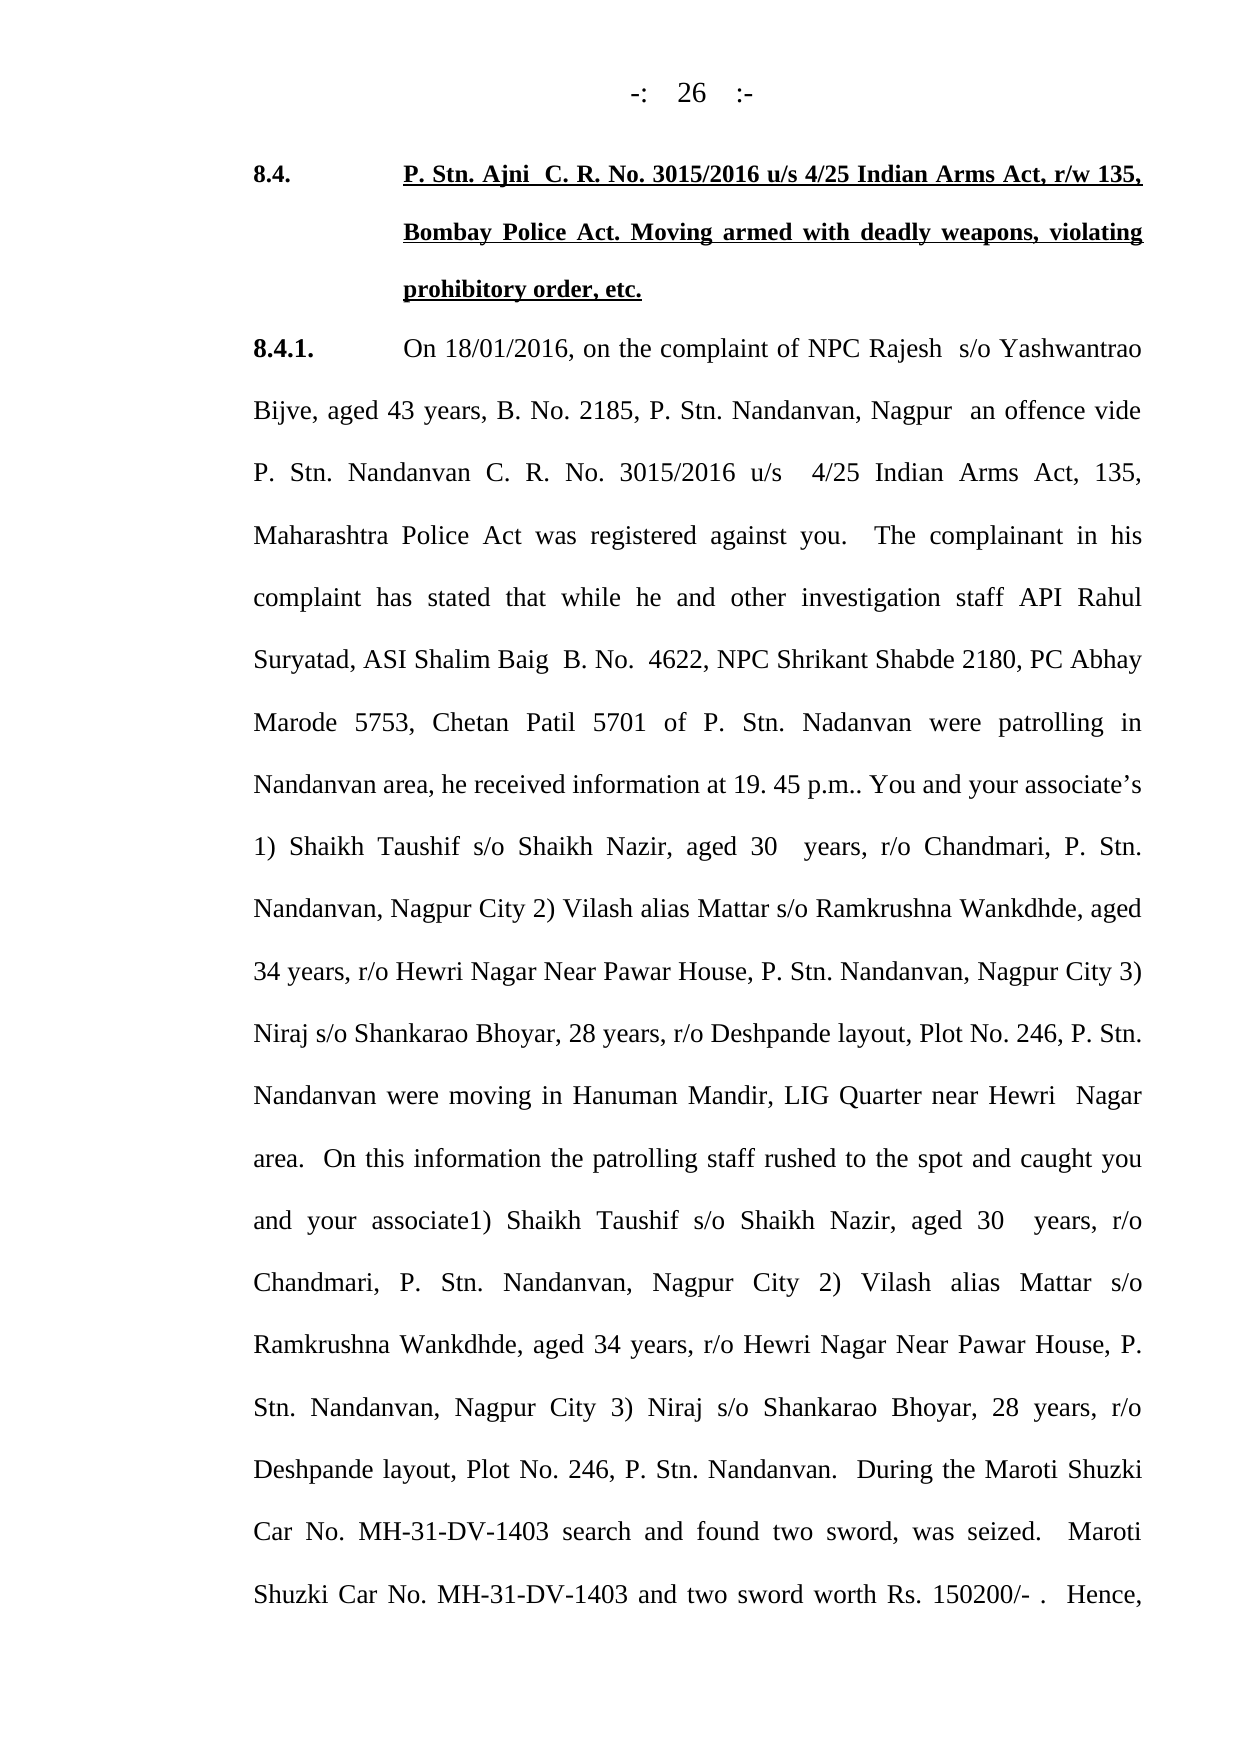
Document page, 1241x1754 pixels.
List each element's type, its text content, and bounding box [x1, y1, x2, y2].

text 8.4. P. Stn. Ajni C. R. No. 3015/2016 u/s 4/25 Indian Arms Act, r/w 135, Bombay Police Act. Moving armed with deadly weapons, violating prohibitory order, etc. [253, 159, 1143, 303]
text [253, 332, 1143, 1609]
